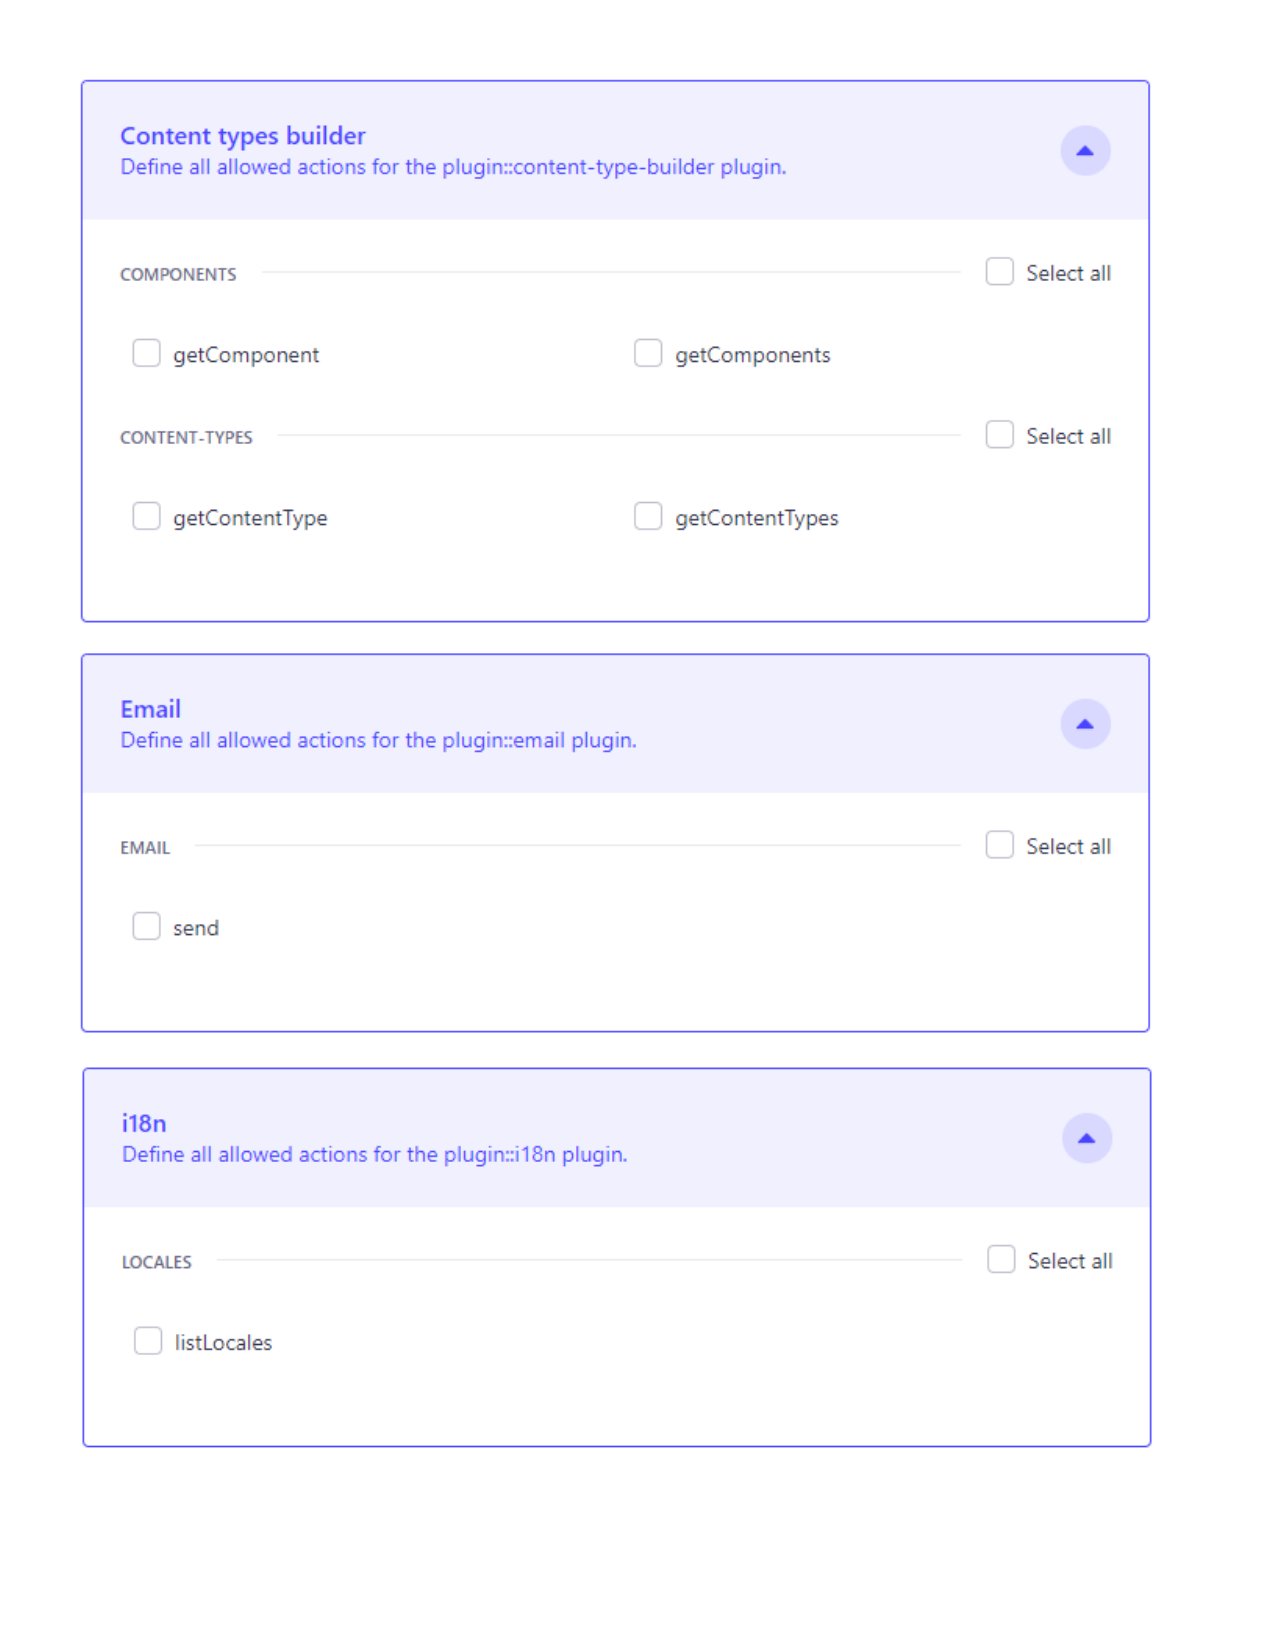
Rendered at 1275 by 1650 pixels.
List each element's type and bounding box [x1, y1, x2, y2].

picture [75, 650, 1158, 1039]
picture [75, 1060, 1158, 1457]
picture [75, 75, 1158, 629]
